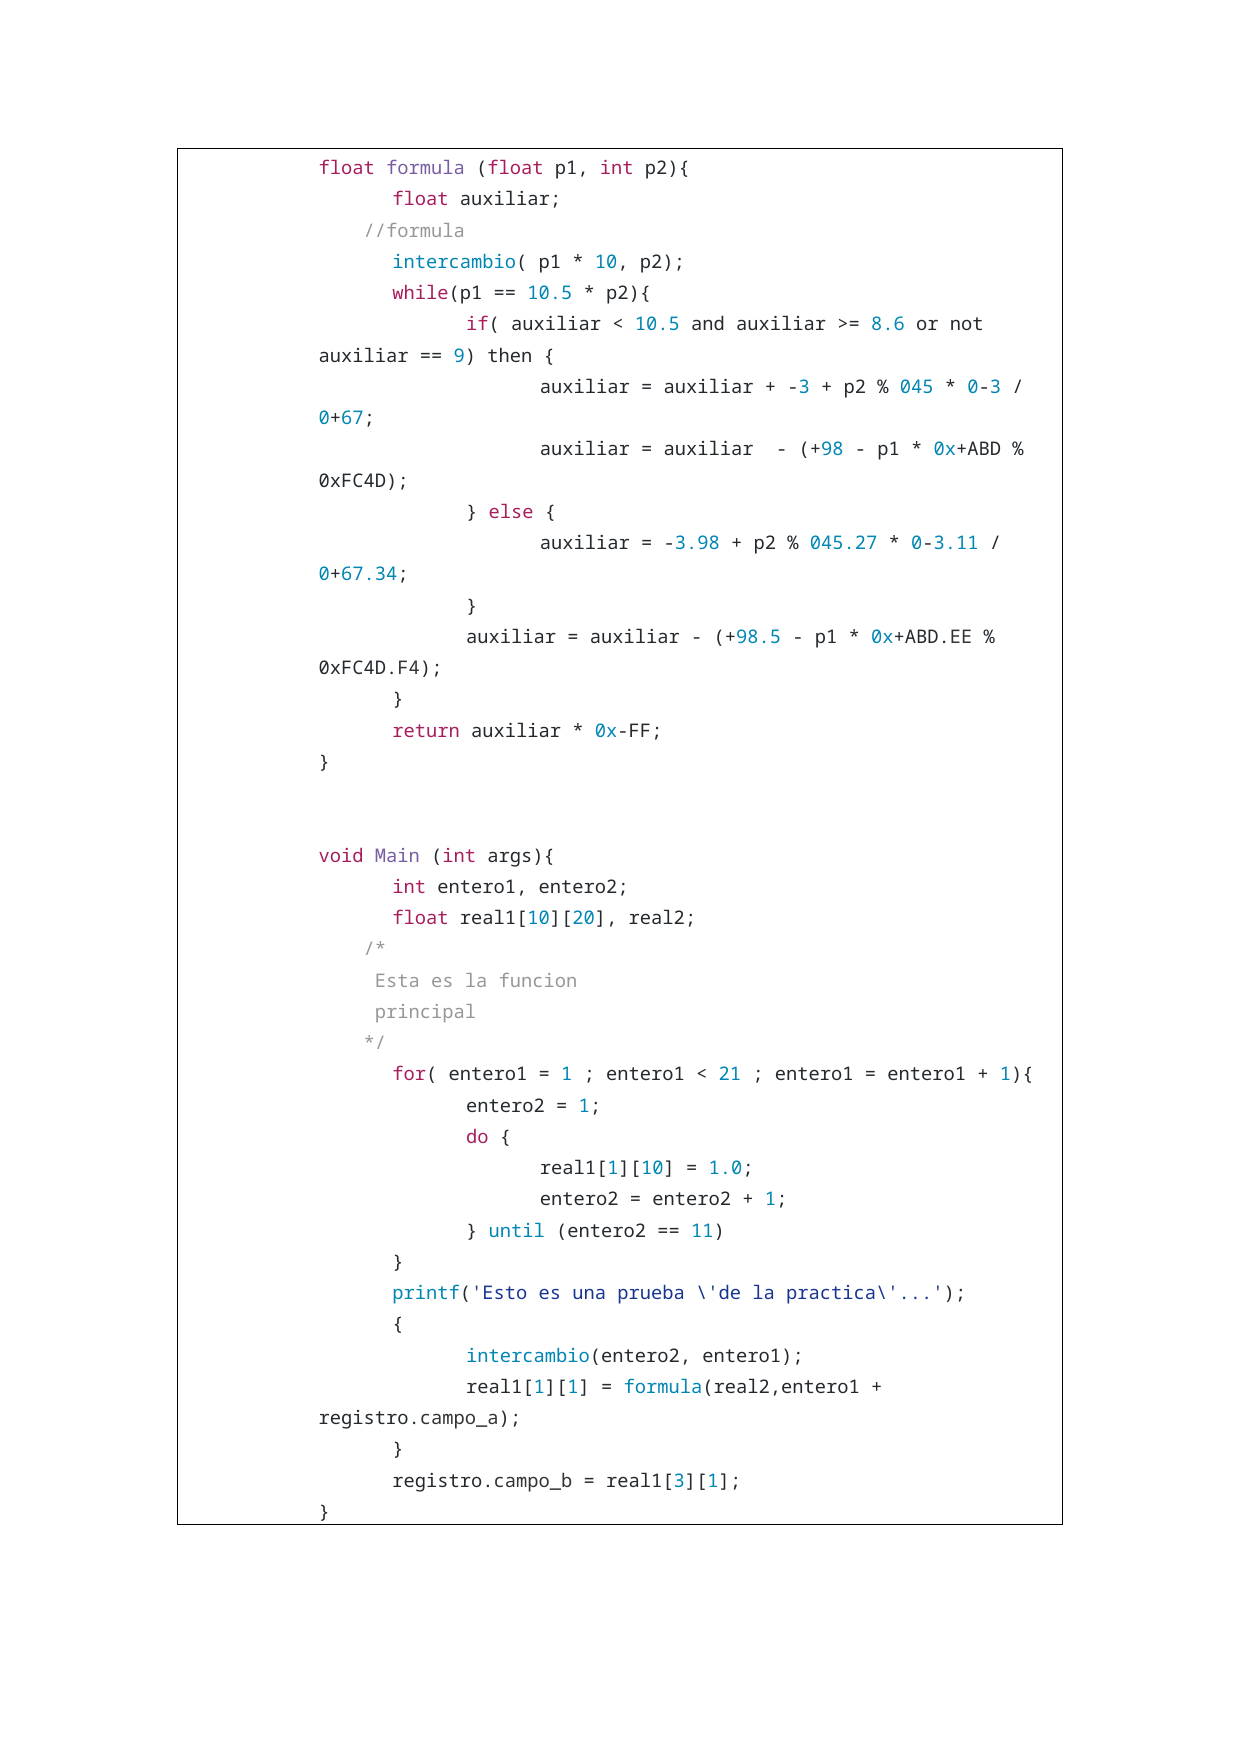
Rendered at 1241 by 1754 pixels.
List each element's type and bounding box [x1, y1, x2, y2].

table_header [178, 149, 1062, 1524]
